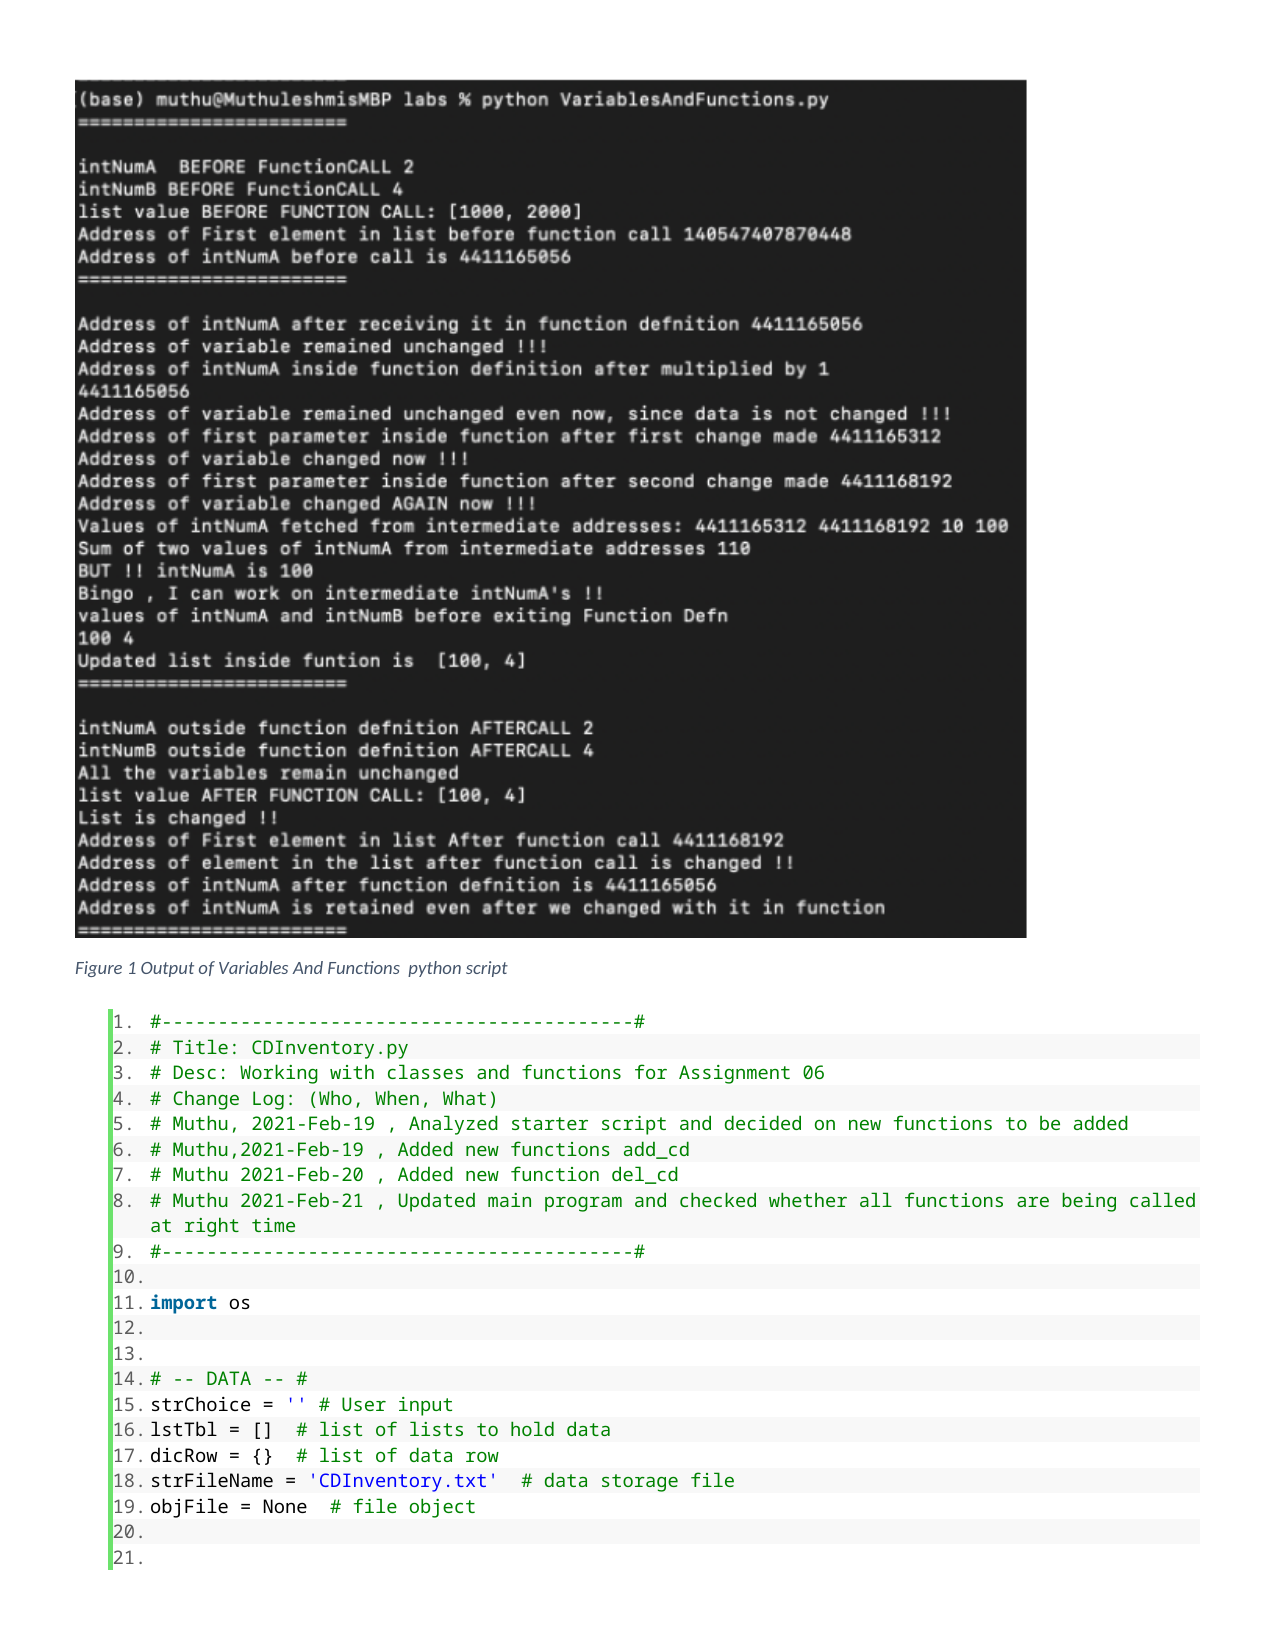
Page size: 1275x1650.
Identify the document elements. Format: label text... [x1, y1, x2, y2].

text Figure 1 Output of Variables And Functions python script [75, 956, 1200, 979]
list dicRow = {} # list of data row [113, 1442, 1200, 1468]
list # Muthu 2021-Feb-21 , Updated main program and checked whether all functions are being called at right time [113, 1187, 1200, 1238]
list # -- DATA -- # [113, 1366, 1200, 1391]
list # Desc: Working with classes and functions for Assignment 06 [113, 1059, 1200, 1085]
list # Muthu 2021-Feb-20 , Added new function del_cd [113, 1162, 1200, 1187]
list # Title: CDInventory.py [113, 1034, 1200, 1059]
list # Muthu,2021-Feb-19 , Added new functions add_cd [113, 1136, 1200, 1162]
list # Change Log: (Who, When, What) [113, 1085, 1200, 1111]
list #------------------------------------------# [113, 1238, 1200, 1264]
list objFile = None # file object [113, 1493, 1200, 1519]
picture [75, 75, 1030, 938]
list import os [113, 1289, 1200, 1315]
list # Muthu, 2021-Feb-19 , Analyzed starter script and decided on new functions to be added [113, 1111, 1200, 1136]
list lstTbl = [] # list of lists to hold data [113, 1417, 1200, 1442]
list strFileName = 'CDInventory.txt' # data storage file [113, 1468, 1200, 1493]
list strChoice = '' # User input [113, 1391, 1200, 1417]
list #------------------------------------------# [108, 1008, 1200, 1034]
